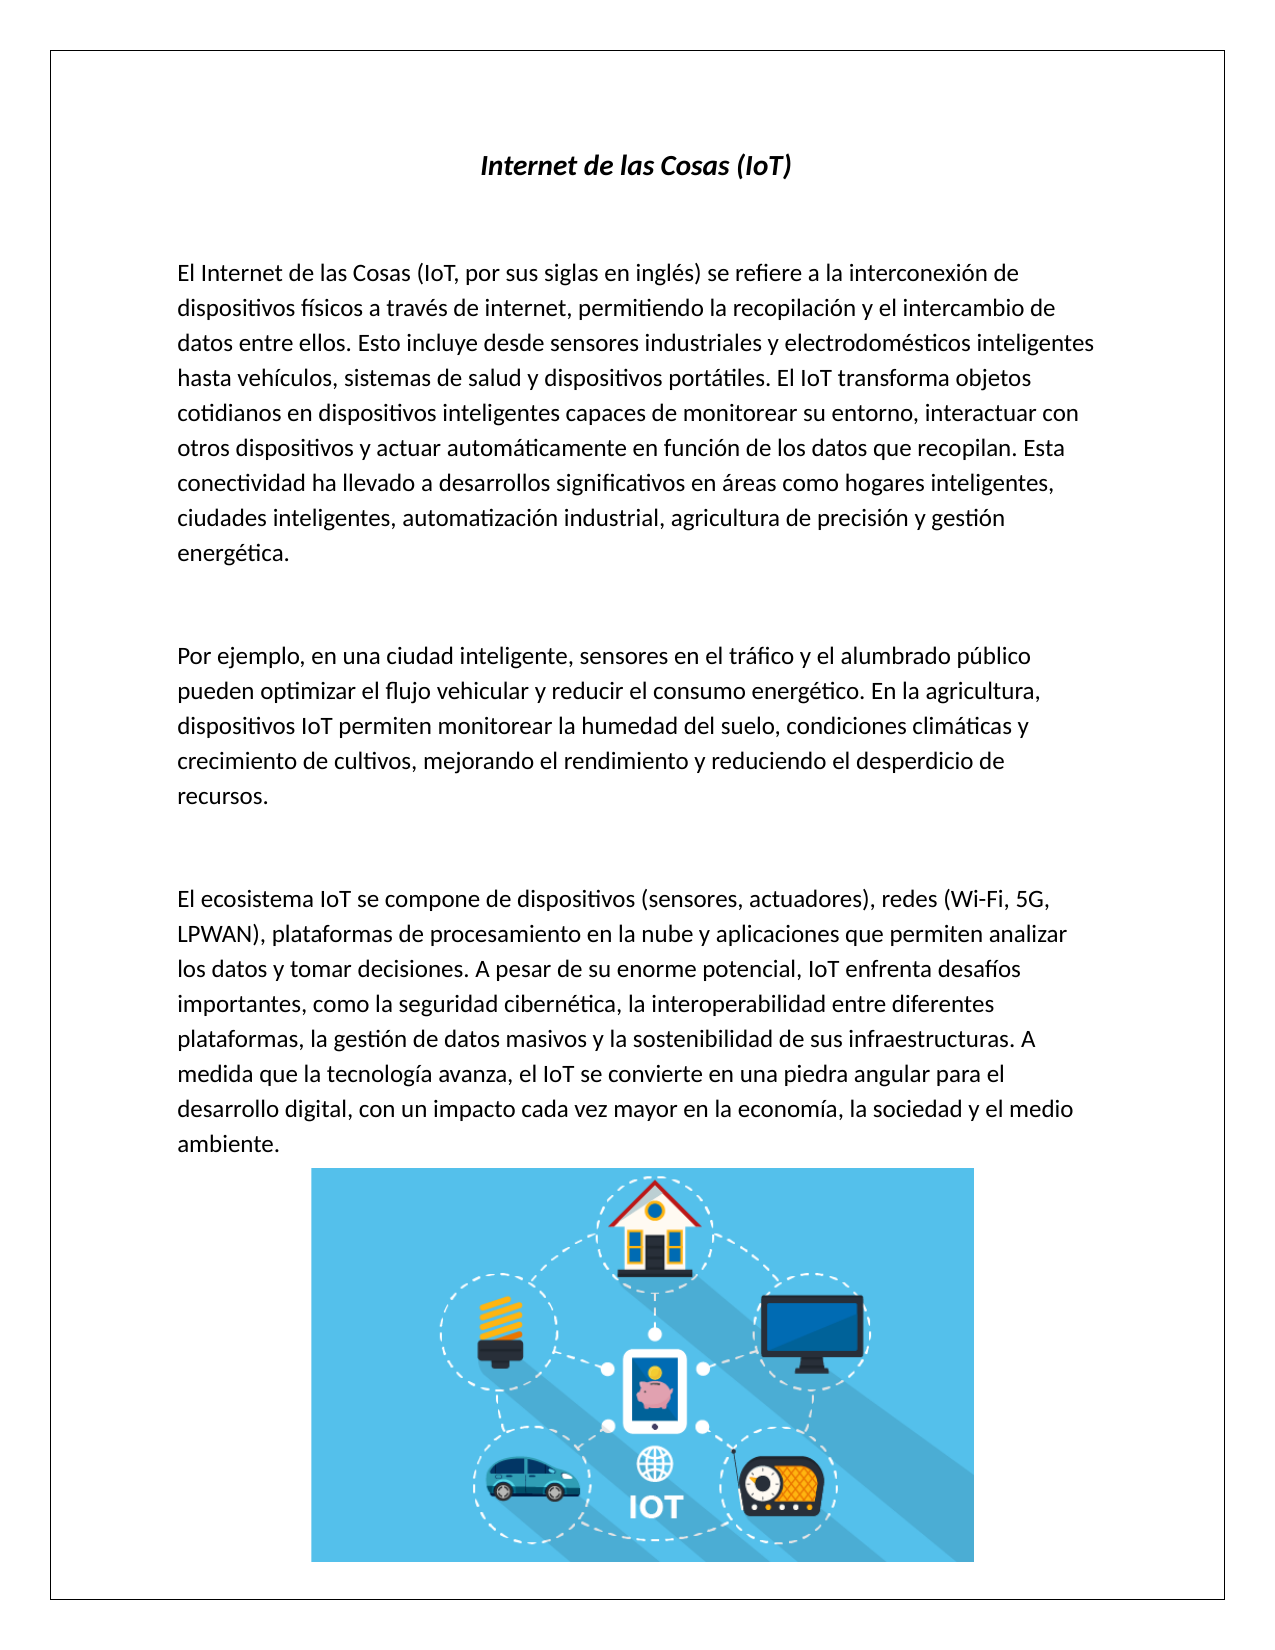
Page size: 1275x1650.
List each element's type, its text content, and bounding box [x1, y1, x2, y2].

text Internet de las Cosas (IoT) [177, 147, 1098, 183]
picture [311, 1168, 974, 1562]
text El Internet de las Cosas (IoT, por sus siglas en inglés) se refiere a la interconexión de dispositivos físicos a través de internet, permitiendo la recopilación y el intercambio de datos entre ellos. Esto incluye desde sensores industriales y electrodomésticos inteligentes hasta vehículos, sistemas de salud y dispositivos portátiles. El IoT transforma objetos cotidianos en dispositivos inteligentes capaces de monitorear su entorno, interactuar con otros dispositivos y actuar automáticamente en función de los datos que recopilan. Esta conectividad ha llevado a desarrollos significativos en áreas como hogares inteligentes, ciudades inteligentes, automatización industrial, agricultura de precisión y gestión energética. [177, 257, 1098, 567]
text El ecosistema IoT se compone de dispositivos (sensores, actuadores), redes (Wi-Fi, 5G, LPWAN), plataformas de procesamiento en la nube y aplicaciones que permiten analizar los datos y tomar decisiones. A pesar de su enorme potencial, IoT enfrenta desafíos importantes, como la seguridad cibernética, la interoperabilidad entre diferentes plataformas, la gestión de datos masivos y la sostenibilidad de sus infraestructuras. A medida que la tecnología avanza, el IoT se convierte en una piedra angular para el desarrollo digital, con un impacto cada vez mayor en la economía, la sociedad y el medio ambiente. [177, 883, 1098, 1159]
text Por ejemplo, en una ciudad inteligente, sensores en el tráfico y el alumbrado público pueden optimizar el flujo vehicular y reducir el consumo energético. En la agricultura, dispositivos IoT permiten monitorear la humedad del suelo, condiciones climáticas y crecimiento de cultivos, mejorando el rendimiento y reduciendo el desperdicio de recursos. [177, 640, 1098, 811]
